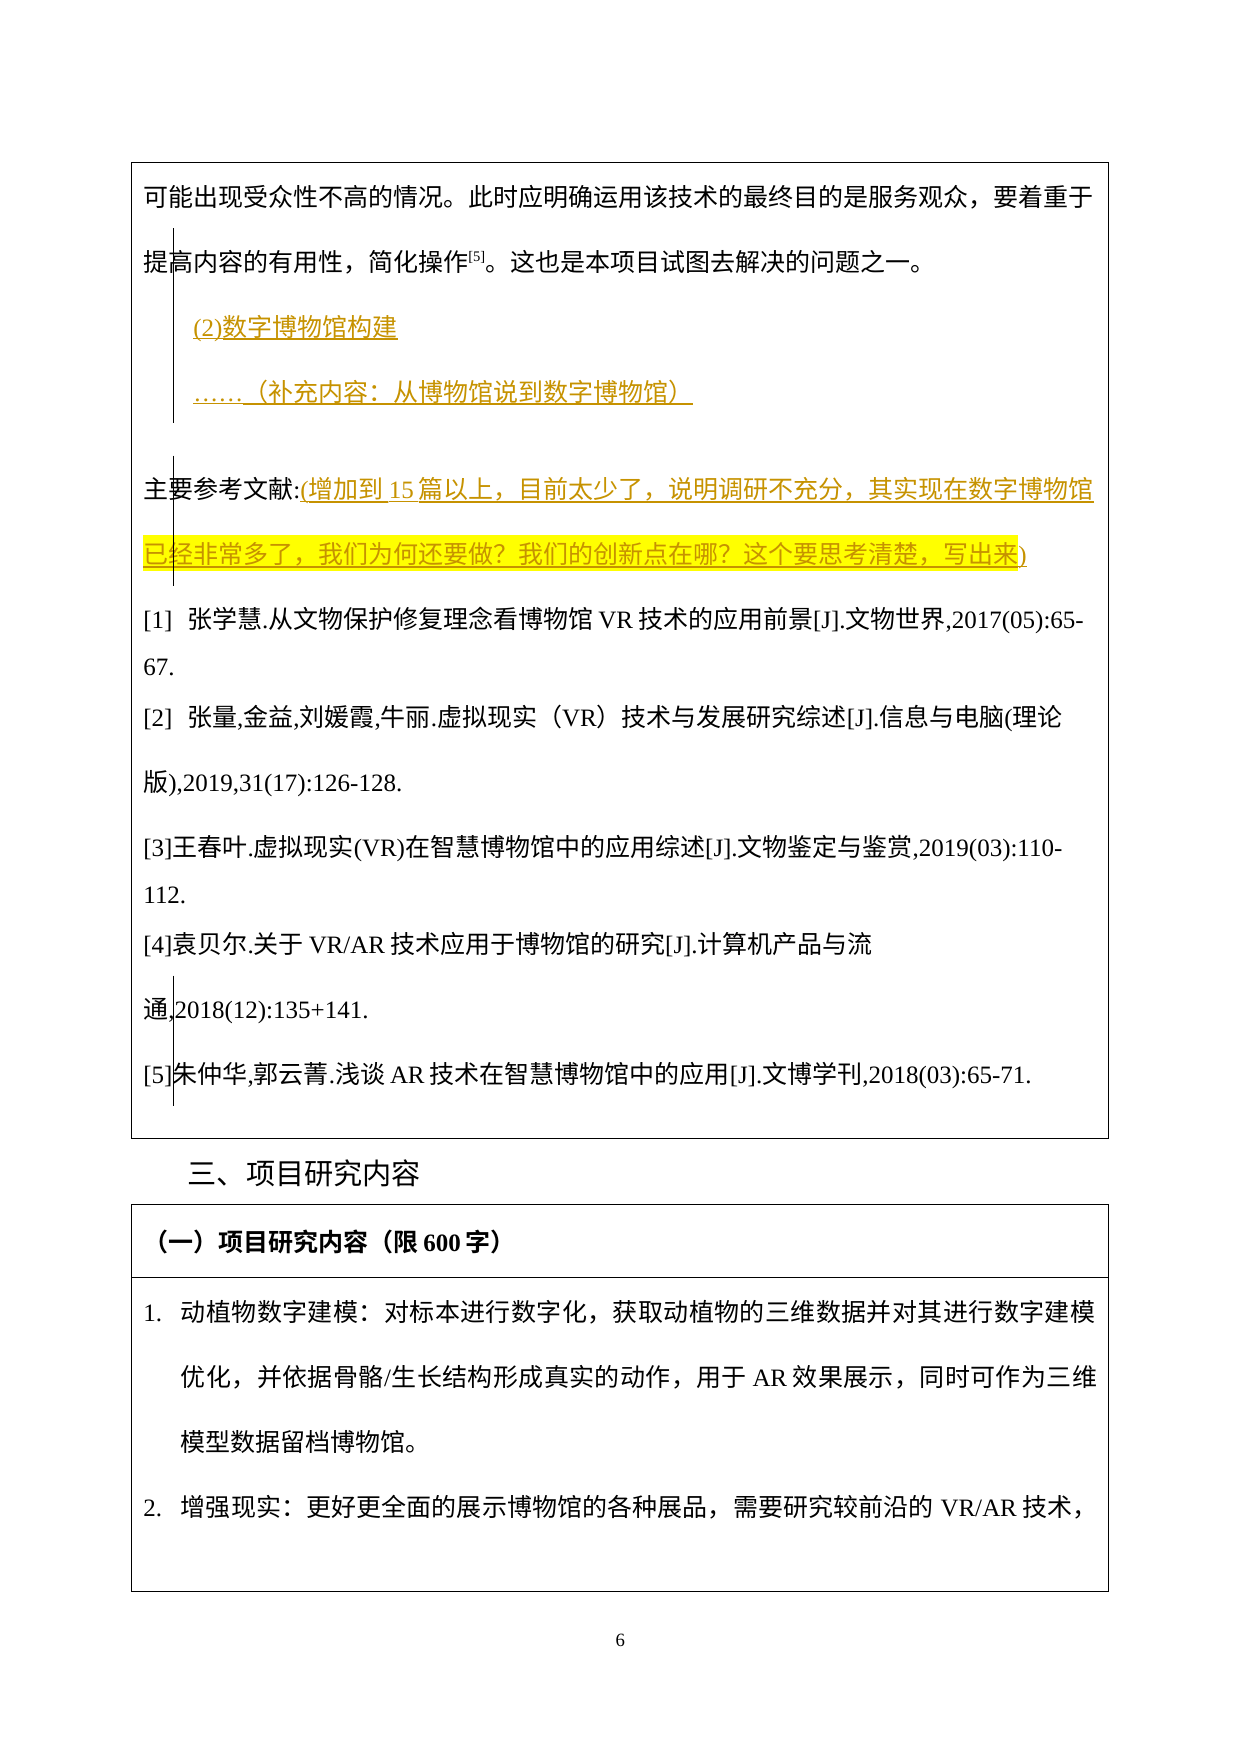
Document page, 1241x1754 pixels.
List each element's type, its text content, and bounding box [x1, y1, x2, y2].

table_header （一）项目研究内容（限600字） [132, 1205, 1108, 1277]
text 三、项目研究内容 [187, 1139, 1053, 1204]
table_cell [132, 1278, 1108, 1591]
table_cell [132, 163, 1108, 1138]
